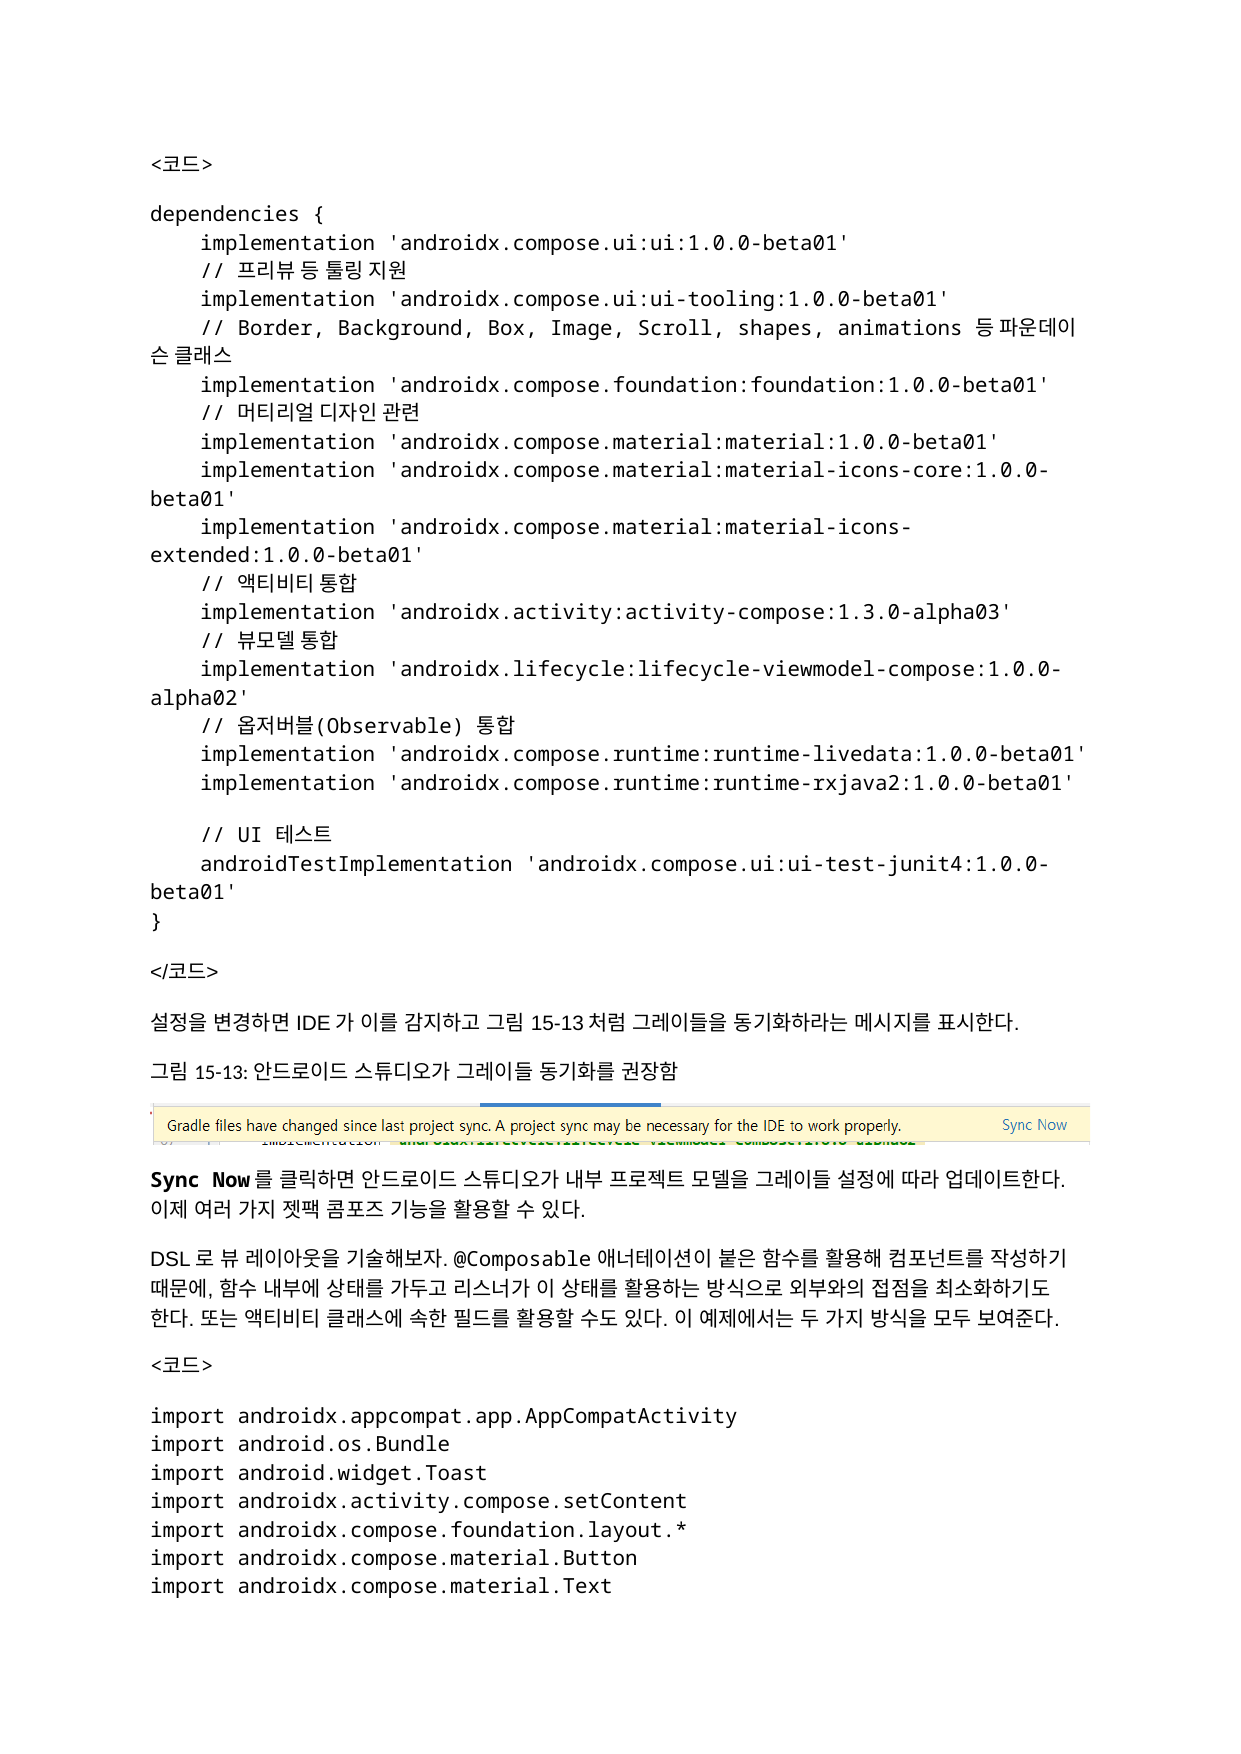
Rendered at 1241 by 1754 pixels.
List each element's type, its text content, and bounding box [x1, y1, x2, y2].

text 그림 15-13: 안드로이드 스튜디오가 그레이들 동기화를 권장함 [150, 1055, 1090, 1085]
text Sync Now를 클릭하면 안드로이드 스튜디오가 내부 프로젝트 모델을 그레이들 설정에 따라 업데이트한다. 이제 여러 가지 젯팩 콤포즈 기능을 활용할 수 있다. [150, 1163, 1090, 1223]
text <코드> [150, 150, 1090, 178]
text dependencies { implementation 'androidx.compose.ui:ui:1.0.0-beta01' // 프리뷰 등 툴링 지원 implementation 'androidx.compose.ui:ui-tooling:1.0.0-beta01' // Border, Background, Box, Image, Scroll, shapes, animations 등 파운데이슨 클래스 implementation 'androidx.compose.foundation:foundation:1.0.0-beta01' // 머티리얼 디자인 관련 implementation 'androidx.compose.material:material:1.0.0-beta01' implementation 'androidx.compose.material:material-icons-core:1.0.0-beta01' implementation 'androidx.compose.material:material-icons-extended:1.0.0-beta01' // 액티비티 통합 implementation 'androidx.activity:activity-compose:1.3.0-alpha03' // 뷰모델 통합 implementation 'androidx.lifecycle:lifecycle-viewmodel-compose:1.0.0-alpha02' // 옵저버블(Observable) 통합 implementation 'androidx.compose.runtime:runtime-livedata:1.0.0-beta01' implementation 'androidx.compose.runtime:runtime-rxjava2:1.0.0-beta01' // UI 테스트 androidTestImplementation 'androidx.compose.ui:ui-test-junit4:1.0.0-beta01' } [150, 199, 1090, 934]
text DSL로 뷰 레이아웃을 기술해보자. @Composable 애너테이션이 붙은 함수를 활용해 컴포넌트를 작성하기 때문에, 함수 내부에 상태를 가두고 리스너가 이 상태를 활용하는 방식으로 외부와의 접점을 최소화하기도 한다. 또는 액티비티 클래스에 속한 필드를 활용할 수도 있다. 이 예제에서는 두 가지 방식을 모두 보여준다. [150, 1242, 1090, 1333]
text <코드> [150, 1352, 1090, 1380]
text 설정을 변경하면 IDE가 이를 감지하고 그림 15-13처럼 그레이들을 동기화하라는 메시지를 표시한다. [150, 1006, 1090, 1036]
picture [150, 1103, 1091, 1145]
text </코드> [150, 955, 1090, 985]
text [150, 1401, 1090, 1600]
